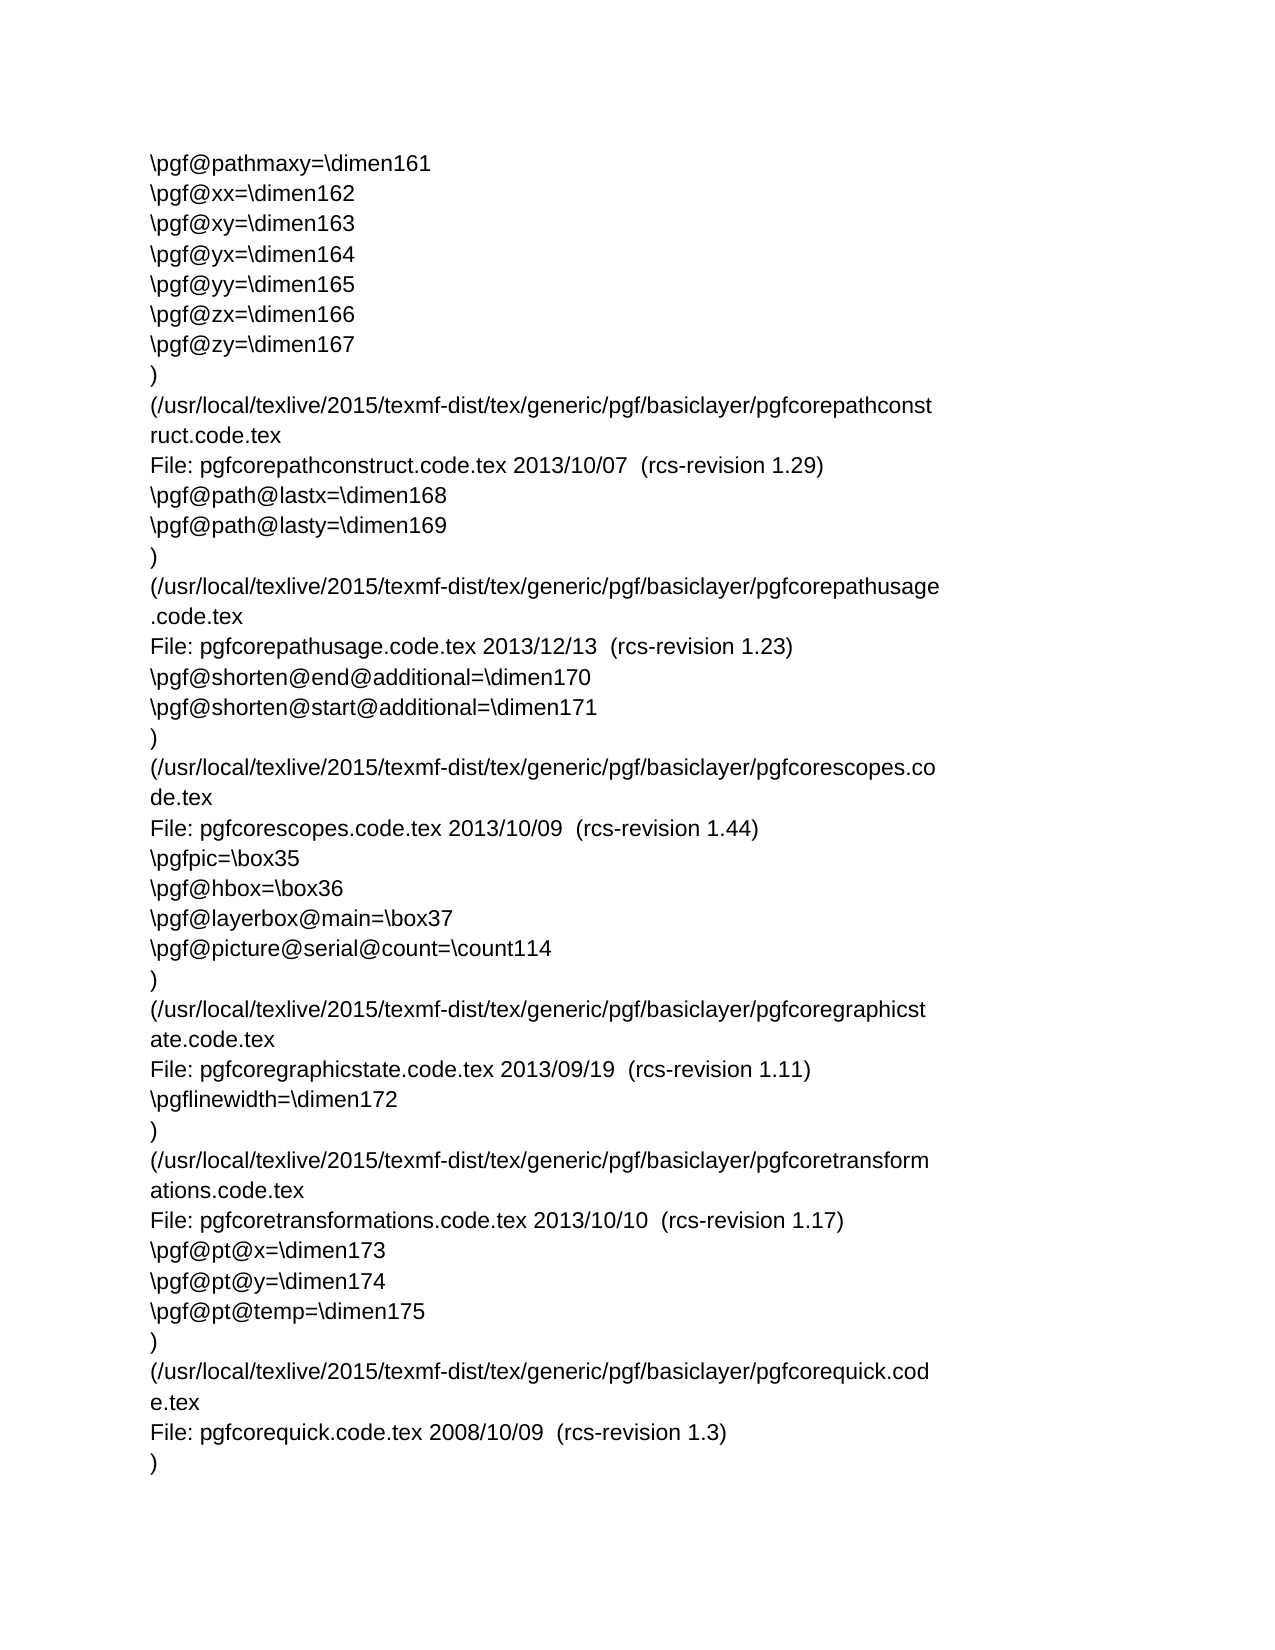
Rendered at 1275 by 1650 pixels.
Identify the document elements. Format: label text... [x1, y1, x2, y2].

text \pgf@pathmaxy=\dimen161 [150, 150, 1125, 176]
text File: pgfcorescopes.code.tex 2013/10/09 (rcs-revision 1.44) [150, 814, 1125, 841]
text \pgf@yy=\dimen165 [150, 271, 1125, 297]
text de.tex [150, 784, 1125, 811]
text File: pgfcorepathusage.code.tex 2013/12/13 (rcs-revision 1.23) [150, 633, 1125, 660]
text File: pgfcorepathconstruct.code.tex 2013/10/07 (rcs-revision 1.29) [150, 452, 1125, 478]
text \pgf@path@lasty=\dimen169 [150, 512, 1125, 539]
text (/usr/local/texlive/2015/texmf-dist/tex/generic/pgf/basiclayer/pgfcoregraphicst [150, 996, 1125, 1022]
text .code.tex [150, 603, 1125, 629]
text ) [150, 1328, 1125, 1354]
text ) [150, 361, 1125, 388]
text \pgf@pt@y=\dimen174 [150, 1268, 1125, 1294]
text ) [150, 1449, 1125, 1475]
text \pgf@zx=\dimen166 [150, 301, 1125, 327]
text (/usr/local/texlive/2015/texmf-dist/tex/generic/pgf/basiclayer/pgfcorepathusage [150, 573, 1125, 599]
text File: pgfcorequick.code.tex 2008/10/09 (rcs-revision 1.3) [150, 1419, 1125, 1445]
text \pgf@shorten@start@additional=\dimen171 [150, 694, 1125, 720]
text ate.code.tex [150, 1026, 1125, 1052]
text \pgf@pt@x=\dimen173 [150, 1237, 1125, 1264]
text e.tex [150, 1388, 1125, 1415]
text \pgf@shorten@end@additional=\dimen170 [150, 663, 1125, 690]
text (/usr/local/texlive/2015/texmf-dist/tex/generic/pgf/basiclayer/pgfcoretransform [150, 1147, 1125, 1173]
text \pgflinewidth=\dimen172 [150, 1086, 1125, 1113]
text \pgf@xy=\dimen163 [150, 210, 1125, 237]
text File: pgfcoregraphicstate.code.tex 2013/09/19 (rcs-revision 1.11) [150, 1056, 1125, 1083]
text ) [150, 543, 1125, 569]
text ) [150, 1117, 1125, 1143]
text (/usr/local/texlive/2015/texmf-dist/tex/generic/pgf/basiclayer/pgfcorescopes.co [150, 754, 1125, 781]
text \pgf@zy=\dimen167 [150, 331, 1125, 358]
text \pgf@hbox=\box36 [150, 875, 1125, 901]
text \pgf@pt@temp=\dimen175 [150, 1298, 1125, 1324]
text \pgfpic=\box35 [150, 845, 1125, 871]
text (/usr/local/texlive/2015/texmf-dist/tex/generic/pgf/basiclayer/pgfcorequick.cod [150, 1358, 1125, 1385]
text \pgf@path@lastx=\dimen168 [150, 482, 1125, 509]
text \pgf@picture@serial@count=\count114 [150, 935, 1125, 962]
text (/usr/local/texlive/2015/texmf-dist/tex/generic/pgf/basiclayer/pgfcorepathconst [150, 392, 1125, 418]
text ) [150, 966, 1125, 992]
text ations.code.tex [150, 1177, 1125, 1203]
text \pgf@layerbox@main=\box37 [150, 905, 1125, 932]
text ) [150, 724, 1125, 750]
text \pgf@xx=\dimen162 [150, 180, 1125, 207]
text File: pgfcoretransformations.code.tex 2013/10/10 (rcs-revision 1.17) [150, 1207, 1125, 1234]
text \pgf@yx=\dimen164 [150, 241, 1125, 267]
text ruct.code.tex [150, 422, 1125, 448]
